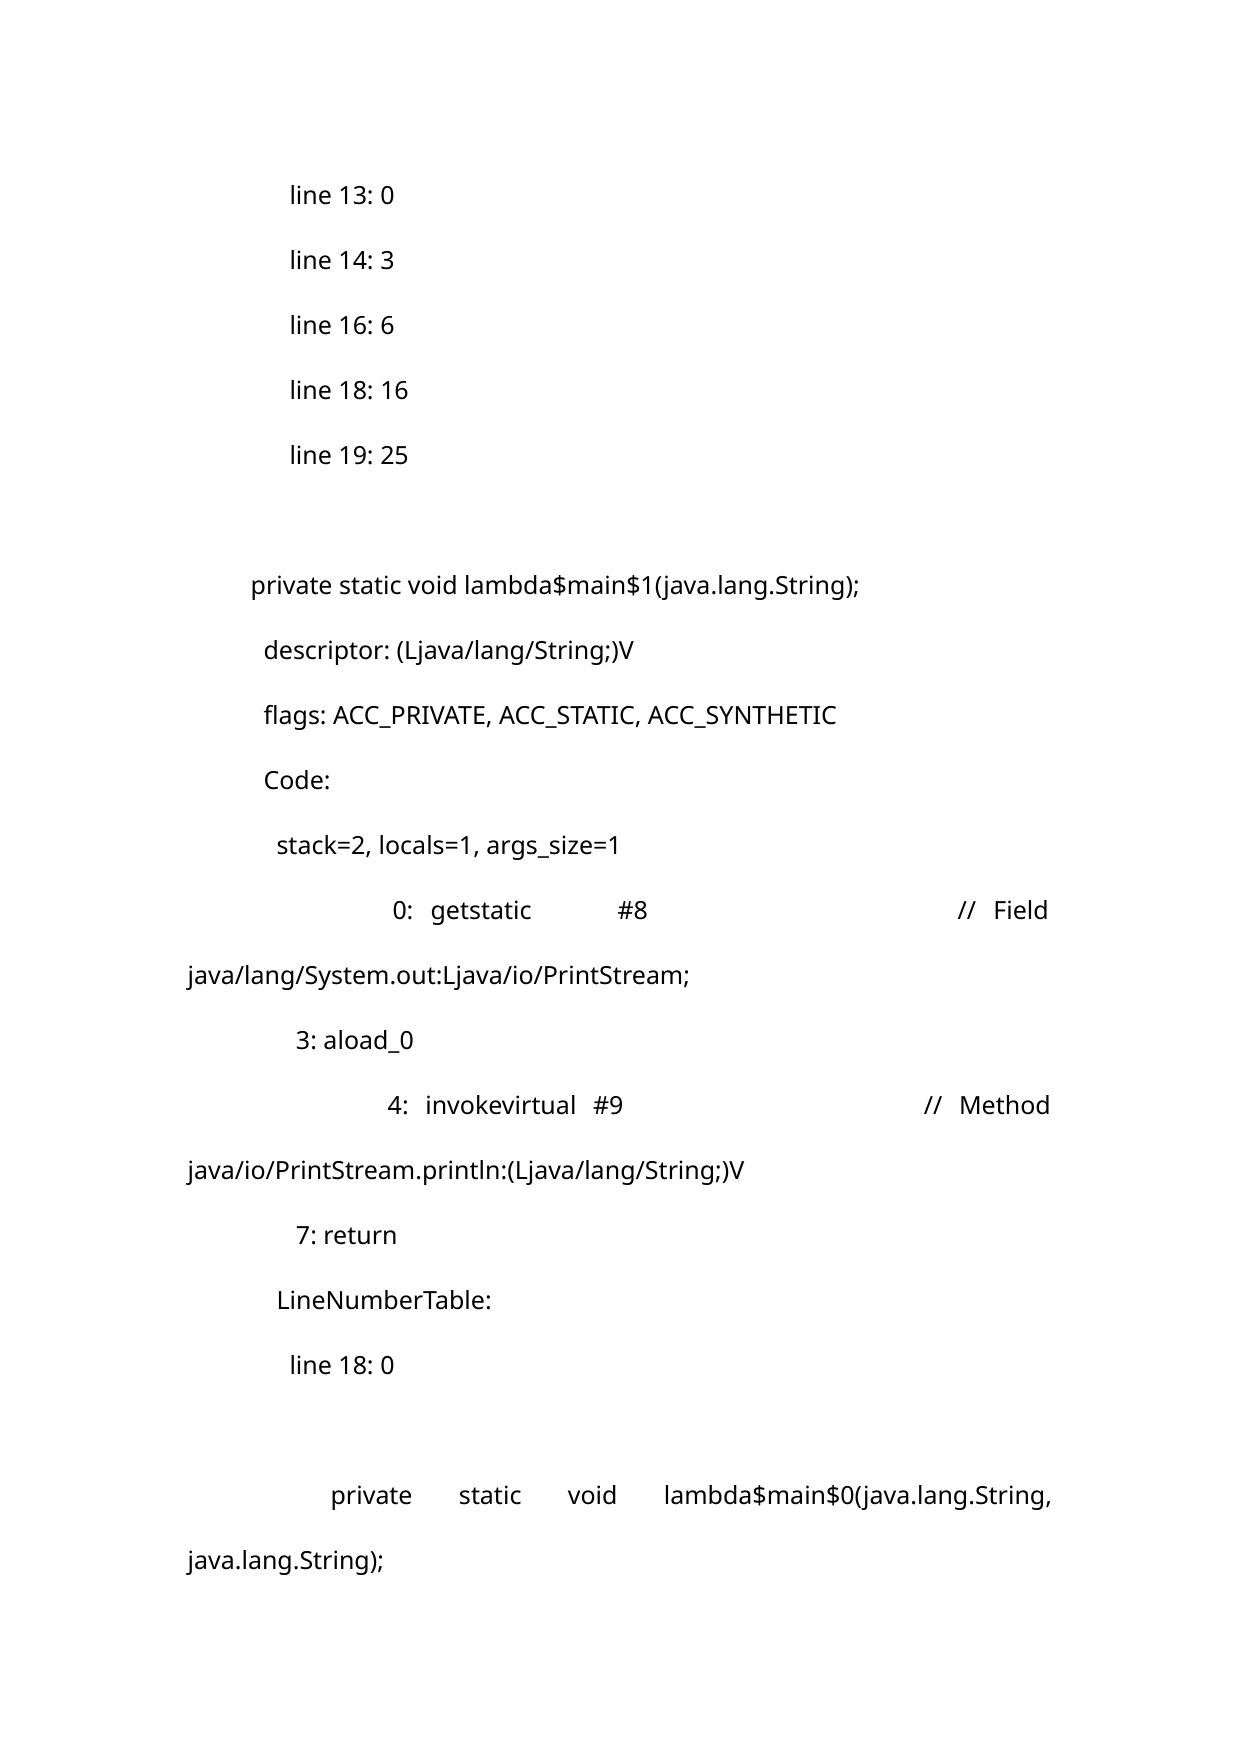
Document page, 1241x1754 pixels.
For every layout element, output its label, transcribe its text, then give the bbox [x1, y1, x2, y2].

text stack=2, locals=1, args_size=1 [187, 812, 1053, 877]
text private static void lambda$main$1(java.lang.String); [187, 552, 1053, 617]
text line 16: 6 [187, 292, 1053, 357]
text 4: invokevirtual #9 // Method java/io/PrintStream.println:(Ljava/lang/String;)V [187, 1072, 1053, 1202]
text 0: getstatic #8 // Field java/lang/System.out:Ljava/io/PrintStream; [187, 877, 1053, 1007]
text 3: aload_0 [187, 1007, 1053, 1072]
text Code: [187, 747, 1053, 812]
text flags: ACC_PRIVATE, ACC_STATIC, ACC_SYNTHETIC [187, 682, 1053, 747]
text line 18: 0 [187, 1332, 1053, 1397]
text 7: return [187, 1202, 1053, 1267]
text line 13: 0 [187, 162, 1053, 227]
text line 18: 16 [187, 357, 1053, 422]
text private static void lambda$main$0(java.lang.String, java.lang.String); [187, 1462, 1053, 1592]
text line 19: 25 [187, 422, 1053, 487]
text LineNumberTable: [187, 1267, 1053, 1332]
text descriptor: (Ljava/lang/String;)V [187, 617, 1053, 682]
text line 14: 3 [187, 227, 1053, 292]
